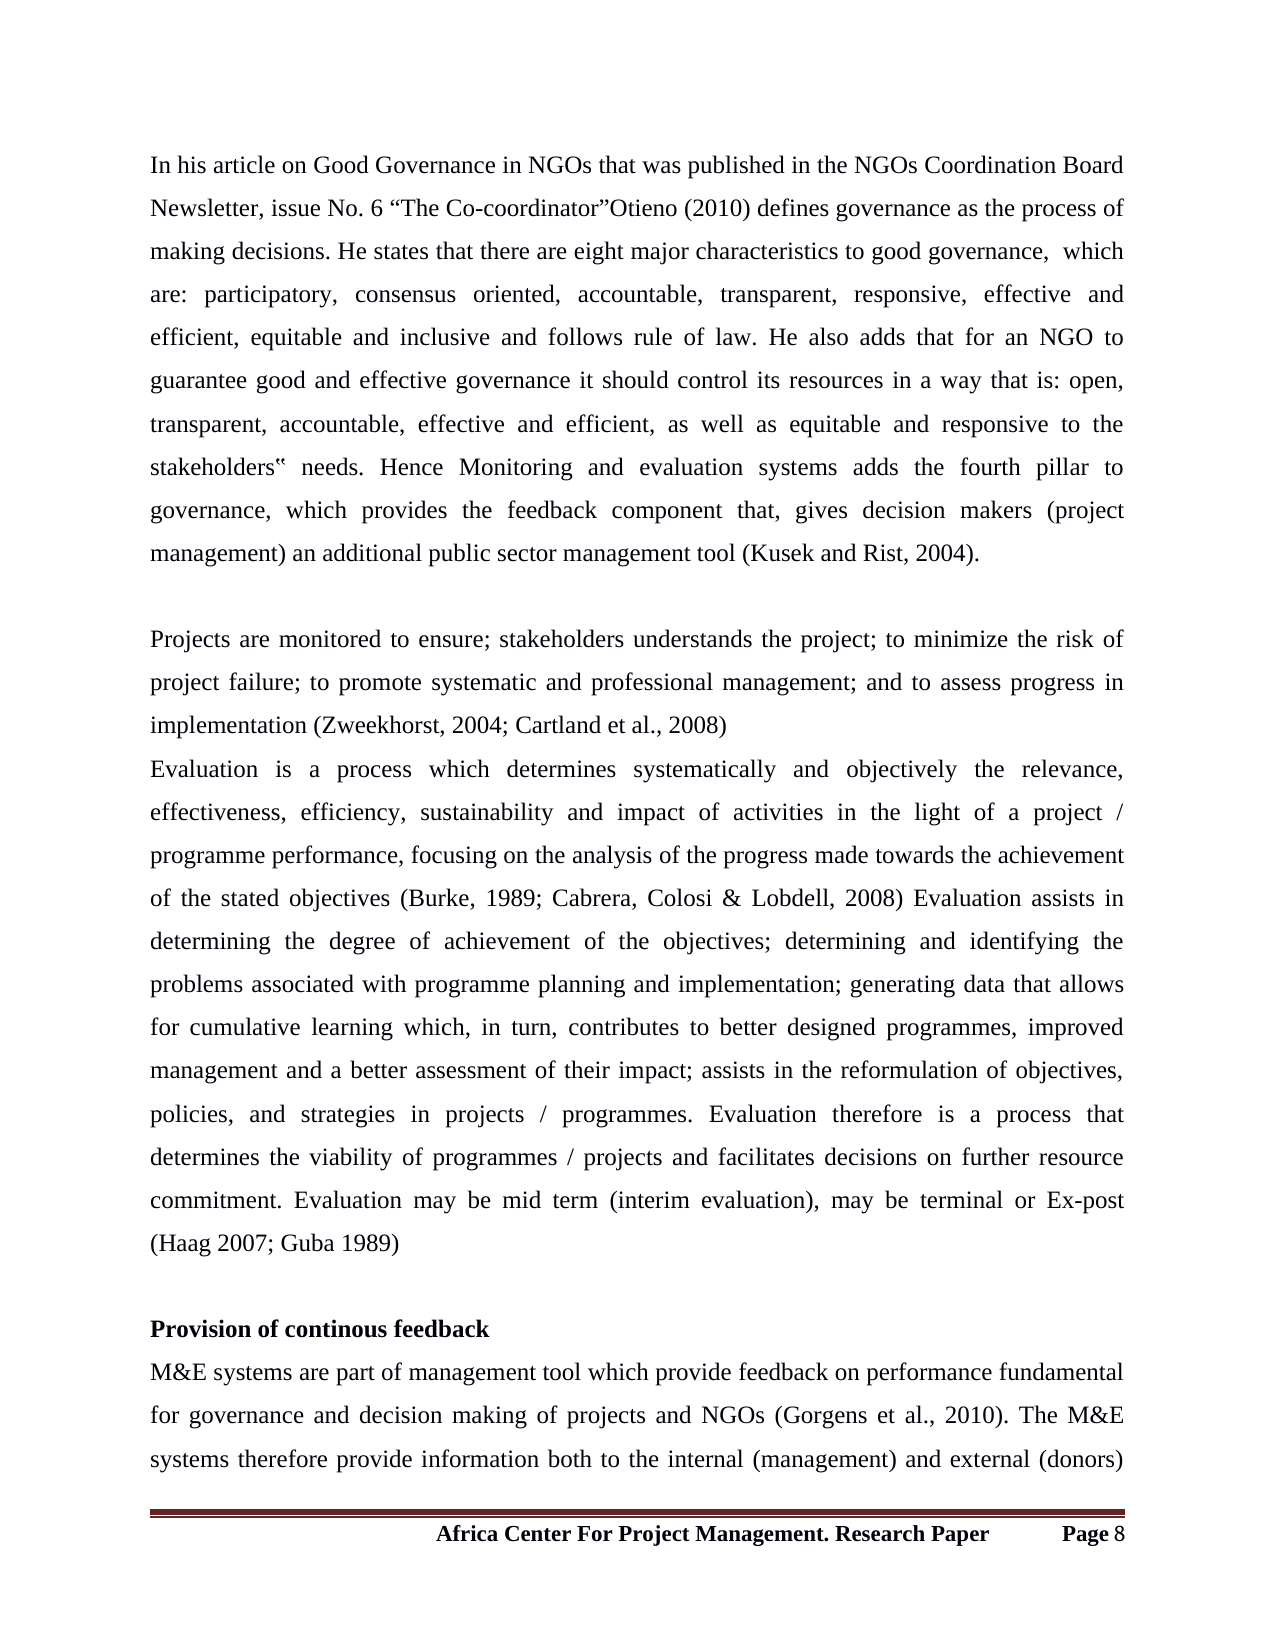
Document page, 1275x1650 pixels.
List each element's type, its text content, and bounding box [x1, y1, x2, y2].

text Provision of continous feedback [150, 1314, 1125, 1343]
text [150, 1357, 1125, 1472]
text In his article on Good Governance in NGOs that was published in the NGOs Coordination Board Newsletter, issue No. 6 “The Co-coordinator”Otieno (2010) defines governance as the process of making decisions. He states that there are eight major characteristics to good governance, which are: participatory, consensus oriented, accountable, transparent, responsive, effective and efficient, equitable and inclusive and follows rule of law. He also adds that for an NGO to guarantee good and effective governance it should control its resources in a way that is: open, transparent, accountable, effective and efficient, as well as equitable and responsive to the stakeholders‟ needs. Hence Monitoring and evaluation systems adds the fourth pillar to governance, which provides the feedback component that, gives decision makers (project management) an additional public sector management tool (Kusek and Rist, 2004). [150, 150, 1125, 567]
text Projects are monitored to ensure; stakeholders understands the project; to minimize the risk of project failure; to promote systematic and professional management; and to assess progress in implementation (Zweekhorst, 2004; Cartland et al., 2008) [150, 624, 1125, 739]
text Evaluation is a process which determines systematically and objectively the relevance, effectiveness, efficiency, sustainability and impact of activities in the light of a project / programme performance, focusing on the analysis of the progress made towards the achievement of the stated objectives (Burke, 1989; Cabrera, Colosi & Lobdell, 2008) Evaluation assists in determining the degree of achievement of the objectives; determining and identifying the problems associated with programme planning and implementation; generating data that allows for cumulative learning which, in turn, contributes to better designed programmes, improved management and a better assessment of their impact; assists in the reformulation of objectives, policies, and strategies in projects / programmes. Evaluation therefore is a process that determines the viability of programmes / projects and facilitates decisions on further resource commitment. Evaluation may be mid term (interim evaluation), may be terminal or Ex-post (Haag 2007; Guba 1989) [150, 754, 1125, 1257]
